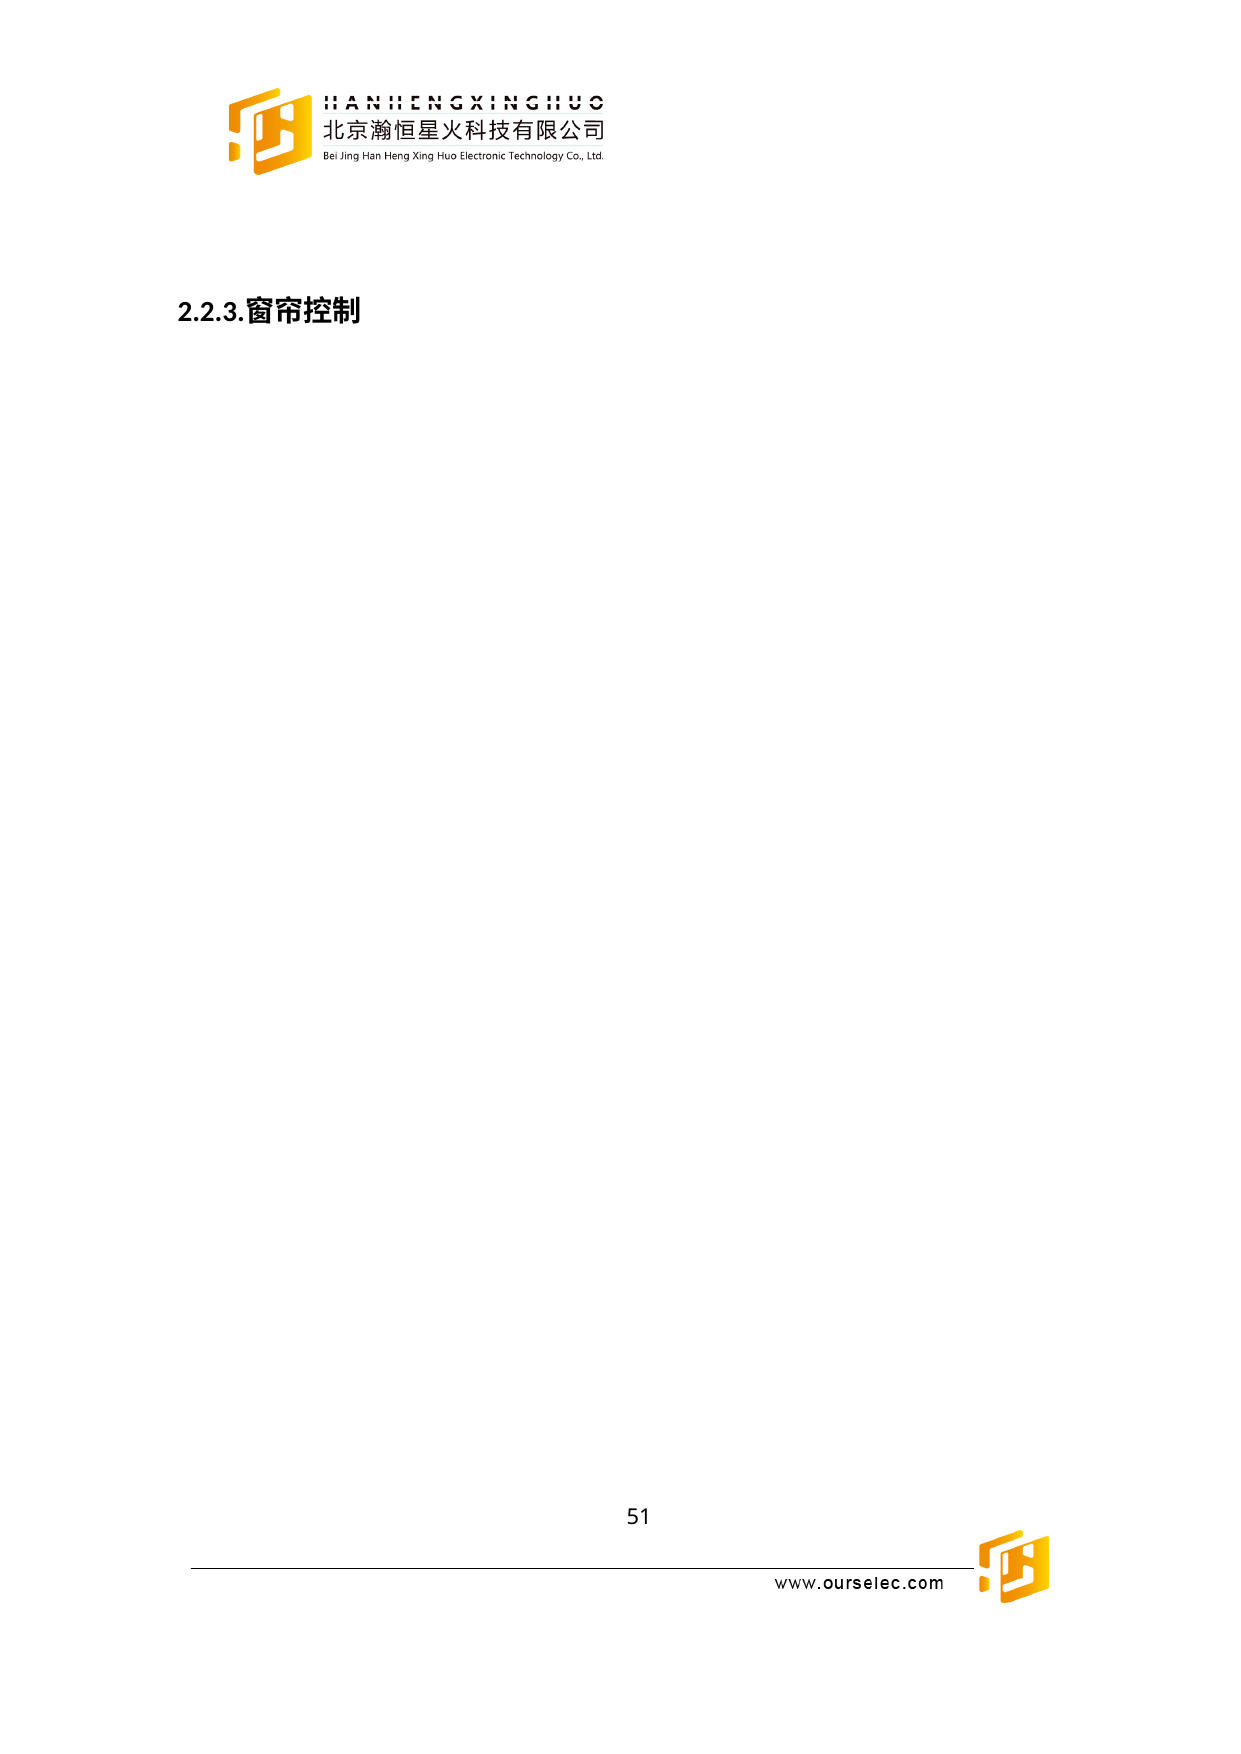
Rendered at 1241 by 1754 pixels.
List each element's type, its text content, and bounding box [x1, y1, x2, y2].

subtitle 2.2.3.窗帘控制 [177, 275, 1063, 343]
picture [227, 88, 604, 175]
picture [190, 1530, 1050, 1603]
